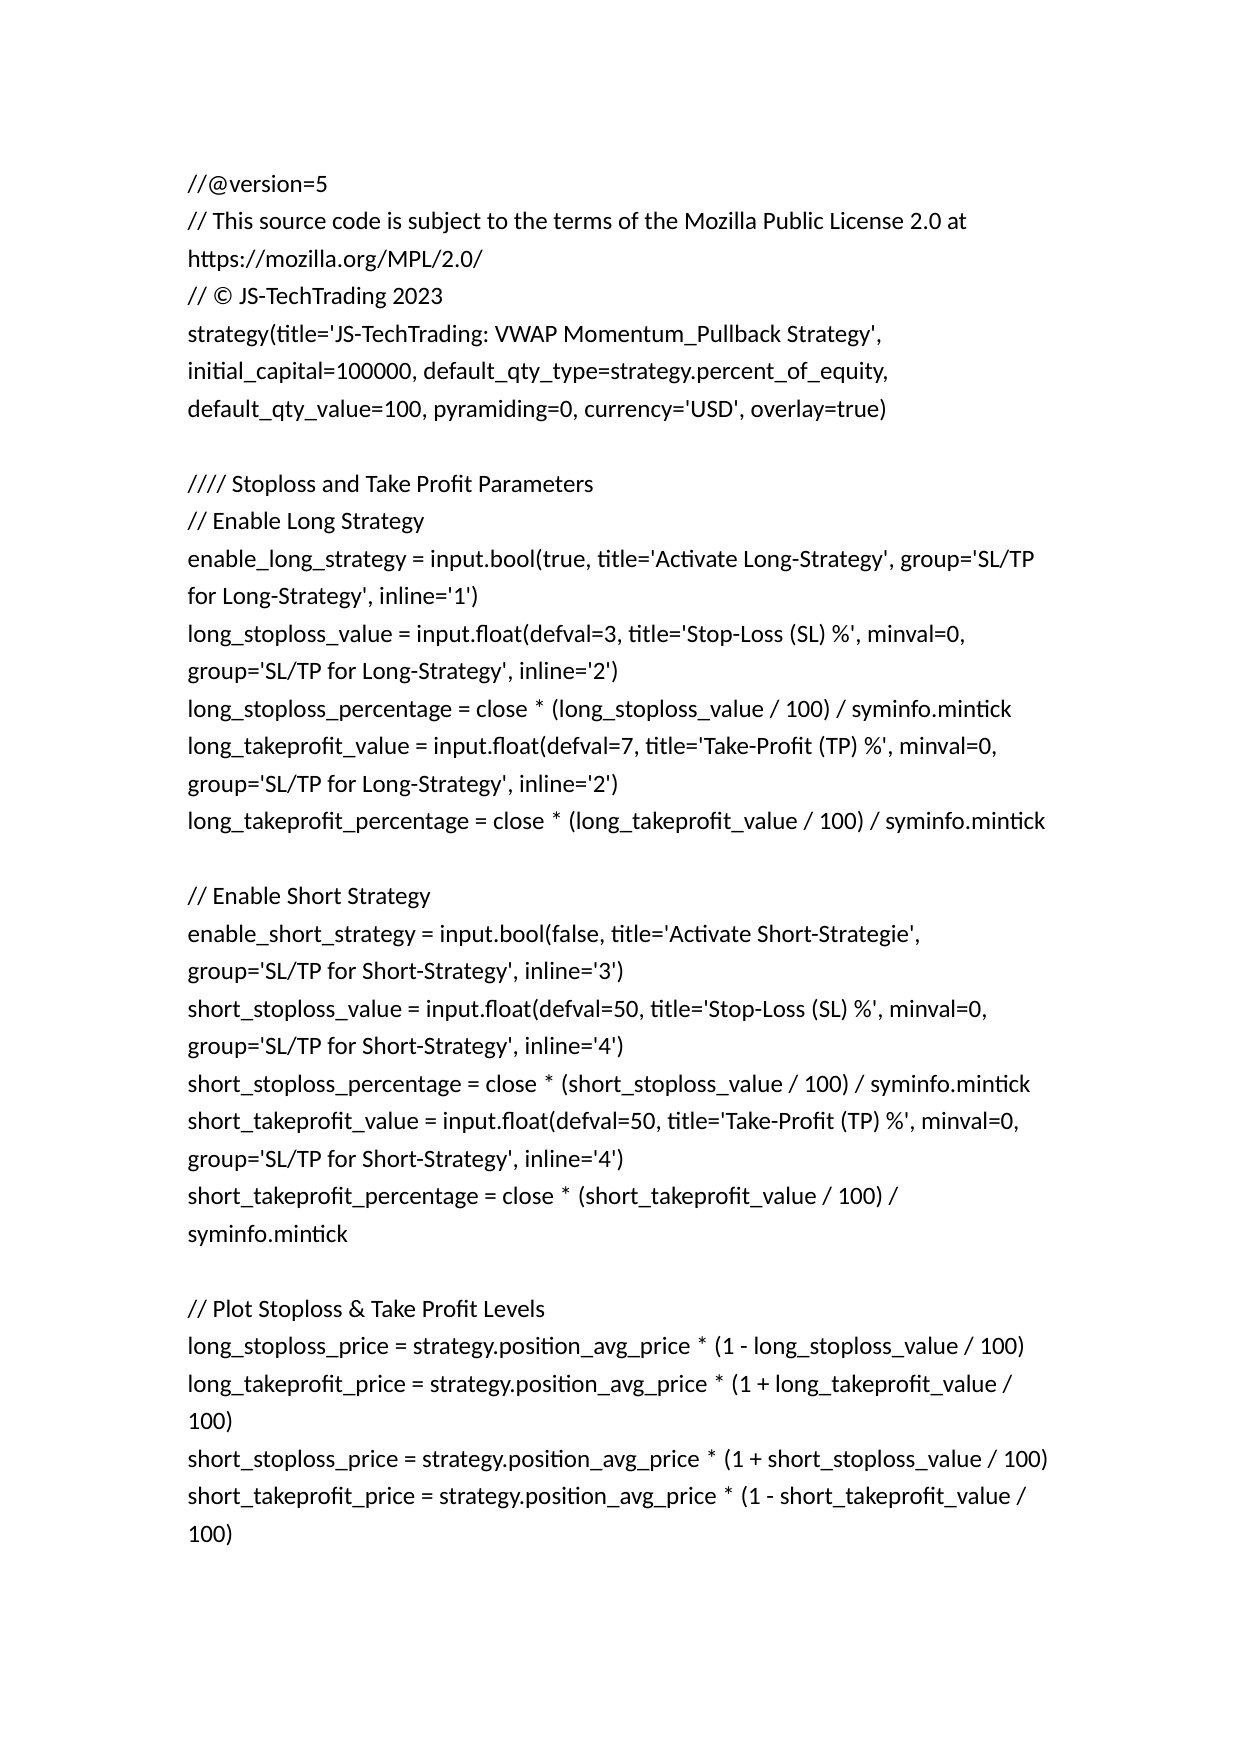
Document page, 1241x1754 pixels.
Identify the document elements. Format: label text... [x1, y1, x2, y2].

text enable_short_strategy = input.bool(false, title='Activate Short-Strategie', group='SL/TP for Short-Strategy', inline='3') [187, 914, 1053, 989]
text // Enable Long Strategy [187, 502, 1053, 539]
text short_stoploss_percentage = close * (short_stoploss_value / 100) / syminfo.mintick [187, 1064, 1053, 1102]
text short_stoploss_value = input.float(defval=50, title='Stop-Loss (SL) %', minval=0, group='SL/TP for Short-Strategy', inline='4') [187, 989, 1053, 1064]
text strategy(title='JS-TechTrading: VWAP Momentum_Pullback Strategy', initial_capital=100000, default_qty_type=strategy.percent_of_equity, default_qty_value=100, pyramiding=0, currency='USD', overlay=true) [187, 314, 1053, 427]
text //// Stoploss and Take Profit Parameters [187, 464, 1053, 502]
text short_stoploss_price = strategy.position_avg_price * (1 + short_stoploss_value / 100) [187, 1439, 1053, 1477]
text long_stoploss_price = strategy.position_avg_price * (1 - long_stoploss_value / 100) [187, 1327, 1053, 1364]
text long_takeprofit_price = strategy.position_avg_price * (1 + long_takeprofit_value / 100) [187, 1364, 1053, 1439]
text // © JS-TechTrading 2023 [187, 277, 1053, 314]
text long_takeprofit_value = input.float(defval=7, title='Take-Profit (TP) %', minval=0, group='SL/TP for Long-Strategy', inline='2') [187, 727, 1053, 802]
text long_stoploss_percentage = close * (long_stoploss_value / 100) / syminfo.mintick [187, 689, 1053, 727]
text // This source code is subject to the terms of the Mozilla Public License 2.0 at https://mozilla.org/MPL/2.0/ [187, 202, 1053, 277]
text long_stoploss_value = input.float(defval=3, title='Stop-Loss (SL) %', minval=0, group='SL/TP for Long-Strategy', inline='2') [187, 614, 1053, 689]
text short_takeprofit_percentage = close * (short_takeprofit_value / 100) / syminfo.mintick [187, 1177, 1053, 1252]
text short_takeprofit_value = input.float(defval=50, title='Take-Profit (TP) %', minval=0, group='SL/TP for Short-Strategy', inline='4') [187, 1102, 1053, 1177]
text short_takeprofit_price = strategy.position_avg_price * (1 - short_takeprofit_value / 100) [187, 1477, 1053, 1552]
text enable_long_strategy = input.bool(true, title='Activate Long-Strategy', group='SL/TP for Long-Strategy', inline='1') [187, 539, 1053, 614]
text //@version=5 [187, 164, 1053, 202]
text // Plot Stoploss & Take Profit Levels [187, 1289, 1053, 1327]
text long_takeprofit_percentage = close * (long_takeprofit_value / 100) / syminfo.mintick [187, 802, 1053, 839]
text // Enable Short Strategy [187, 877, 1053, 914]
